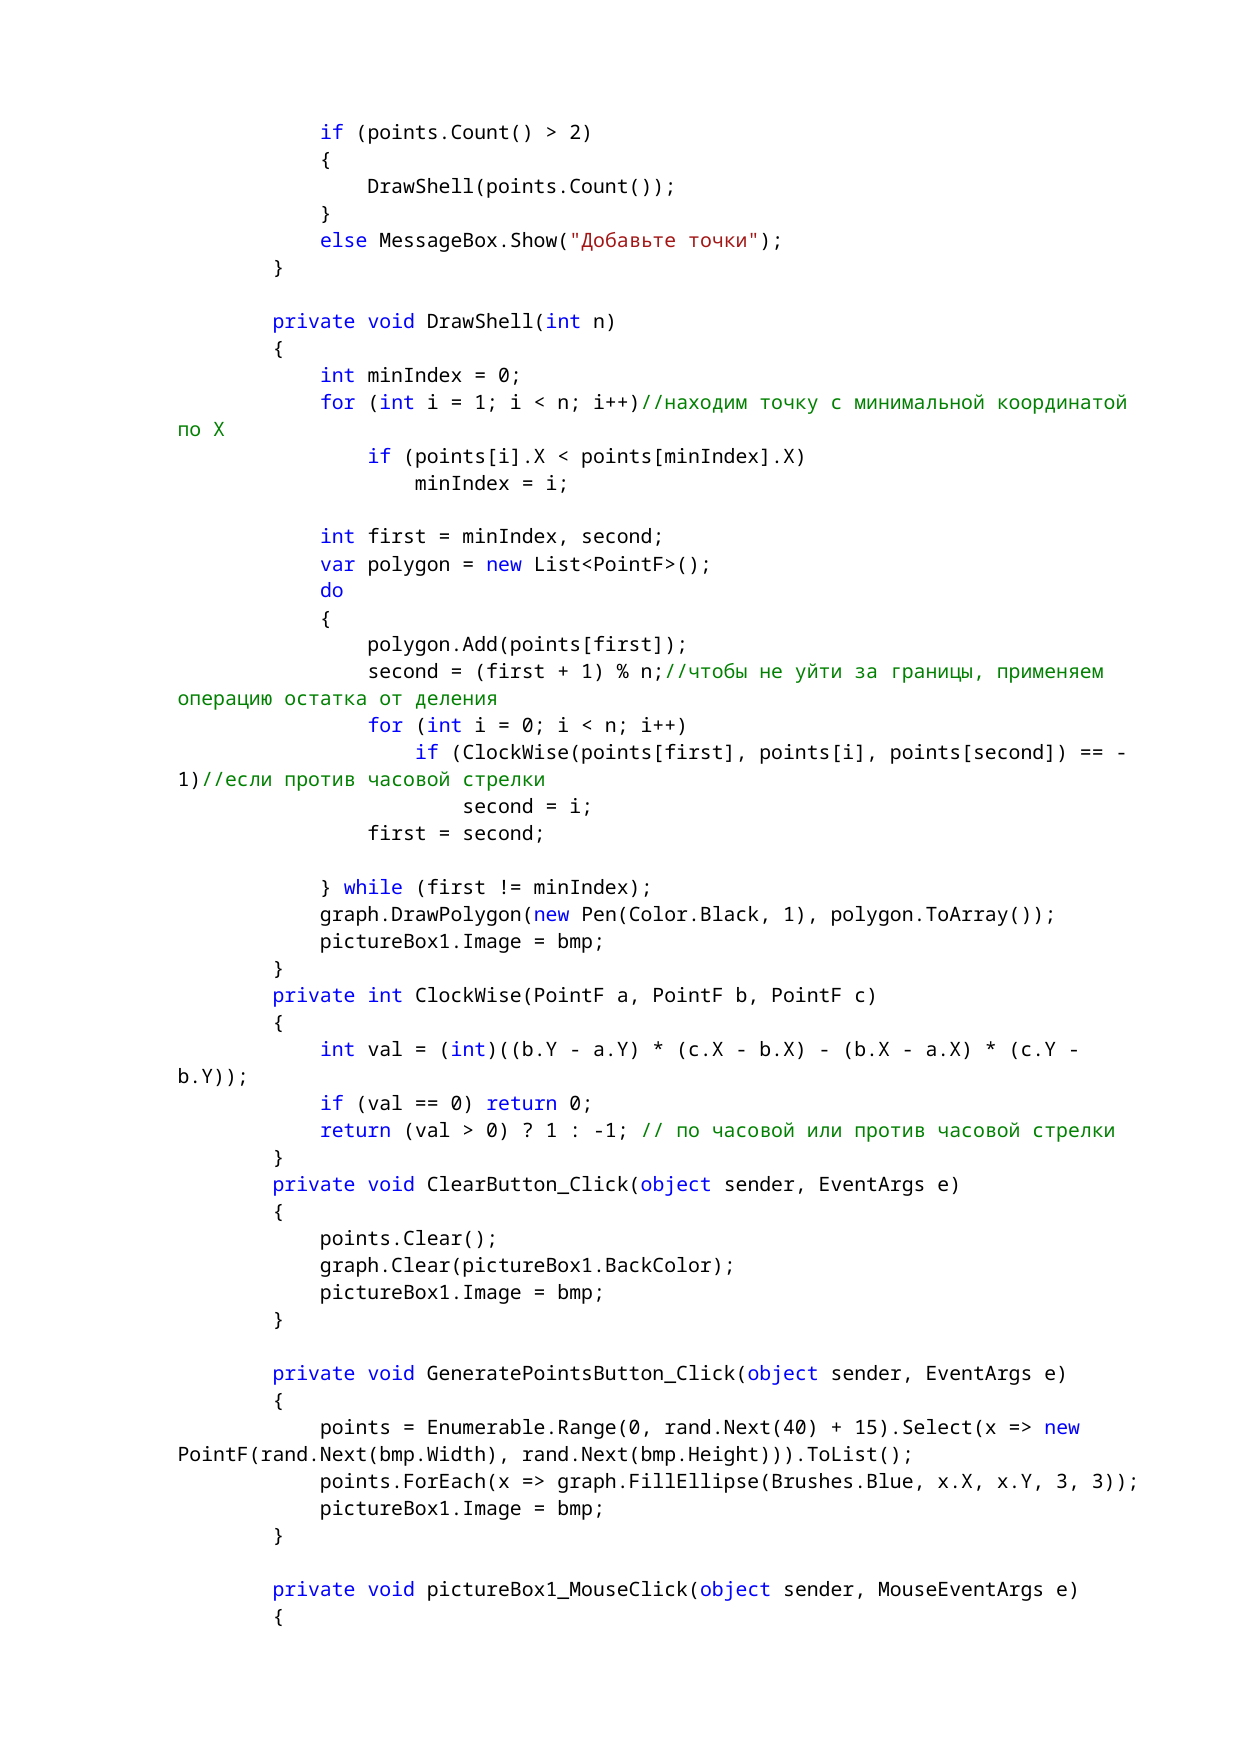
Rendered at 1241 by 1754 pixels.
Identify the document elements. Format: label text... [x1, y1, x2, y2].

text int val = (int)((b.Y - a.Y) * (c.X - b.X) - (b.X - a.X) * (c.Y - b.Y)); [177, 1035, 1152, 1089]
text { [177, 1197, 1152, 1224]
text private void pictureBox1_MouseClick(object sender, MouseEventArgs e) [177, 1575, 1152, 1602]
text pictureBox1.Image = bmp; [177, 1278, 1152, 1305]
text private void DrawShell(int n) [177, 307, 1152, 334]
text graph.DrawPolygon(new Pen(Color.Black, 1), polygon.ToArray()); [177, 901, 1152, 927]
text int first = minIndex, second; [177, 523, 1152, 550]
text { [177, 334, 1152, 361]
text } while (first != minIndex); [177, 873, 1152, 901]
text int minIndex = 0; [177, 361, 1152, 388]
text pictureBox1.Image = bmp; [177, 1494, 1152, 1521]
text } [177, 199, 1152, 226]
text } [177, 253, 1152, 280]
text second = i; [177, 793, 1152, 819]
text } [177, 954, 1152, 981]
text { [177, 1386, 1152, 1413]
text private int ClockWise(PointF a, PointF b, PointF c) [177, 981, 1152, 1008]
text if (points[i].X < points[minIndex].X) [177, 442, 1152, 469]
text do [177, 577, 1152, 604]
text } [177, 1305, 1152, 1332]
text for (int i = 0; i < n; i++) [177, 712, 1152, 739]
text else MessageBox.Show("Добавьте точки"); [177, 226, 1152, 253]
text polygon.Add(points[first]); [177, 631, 1152, 658]
text points = Enumerable.Range(0, rand.Next(40) + 15).Select(x => new PointF(rand.Next(bmp.Width), rand.Next(bmp.Height))).ToList(); [177, 1413, 1152, 1467]
text if (ClockWise(points[first], points[i], points[second]) == -1)//если против часовой стрелки [177, 739, 1152, 793]
text { [177, 604, 1152, 631]
text points.ForEach(x => graph.FillEllipse(Brushes.Blue, x.X, x.Y, 3, 3)); [177, 1467, 1152, 1494]
text { [177, 1008, 1152, 1035]
text } [177, 1143, 1152, 1170]
text pictureBox1.Image = bmp; [177, 927, 1152, 954]
text minIndex = i; [177, 469, 1152, 496]
text if (points.Count() > 2) [177, 118, 1152, 145]
text graph.Clear(pictureBox1.BackColor); [177, 1251, 1152, 1278]
text points.Clear(); [177, 1224, 1152, 1251]
text DrawShell(points.Count()); [177, 172, 1152, 199]
text private void GeneratePointsButton_Click(object sender, EventArgs e) [177, 1359, 1152, 1386]
text { [177, 145, 1152, 172]
text return (val > 0) ? 1 : -1; // по часовой или против часовой стрелки [177, 1116, 1152, 1143]
text first = second; [177, 819, 1152, 847]
text private void ClearButton_Click(object sender, EventArgs e) [177, 1170, 1152, 1197]
text second = (first + 1) % n;//чтобы не уйти за границы, применяем операцию остатка от деления [177, 658, 1152, 712]
text if (val == 0) return 0; [177, 1089, 1152, 1116]
text } [177, 1521, 1152, 1548]
text var polygon = new List<PointF>(); [177, 550, 1152, 577]
text { [177, 1602, 1152, 1629]
text for (int i = 1; i < n; i++)//находим точку с минимальной координатой по X [177, 388, 1152, 442]
